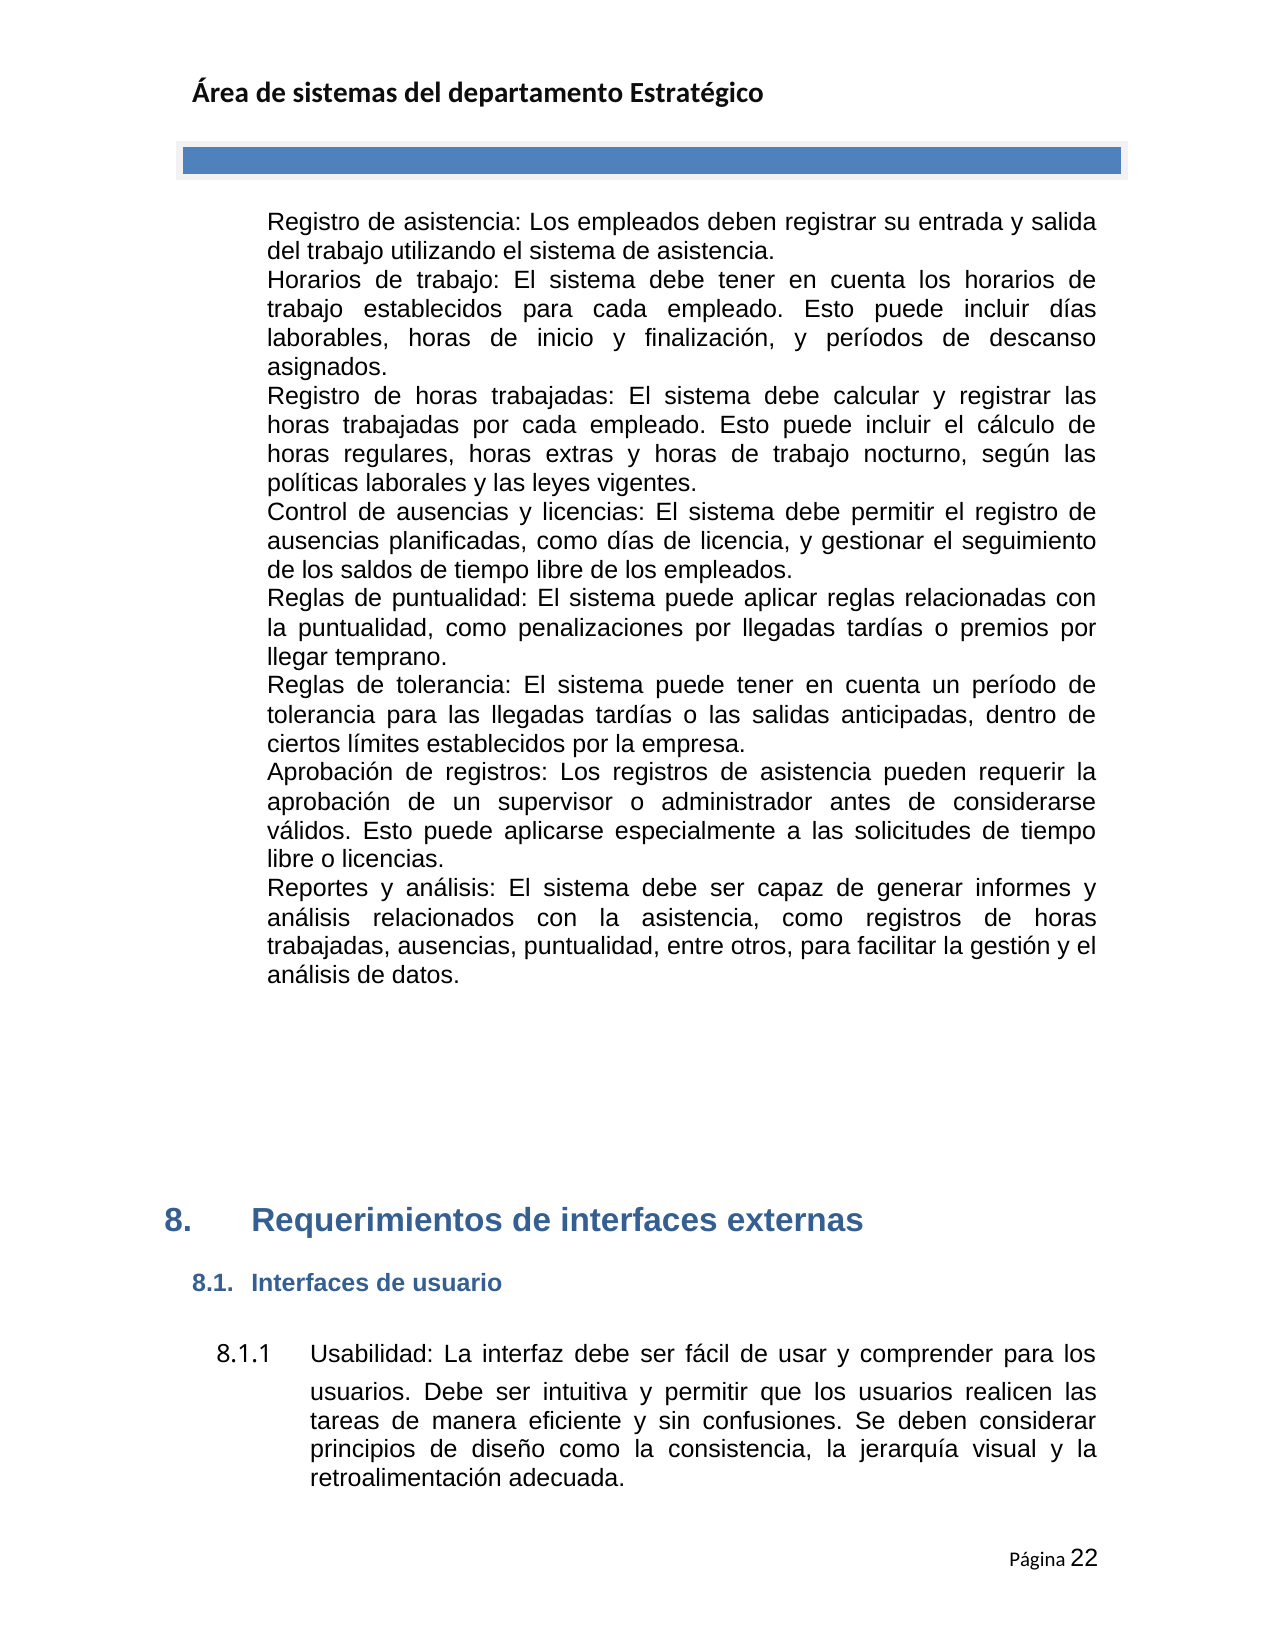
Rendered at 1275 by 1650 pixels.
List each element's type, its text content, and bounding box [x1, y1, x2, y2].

list Control de ausencias y licencias: El sistema debe permitir el registro de ausencias planificadas, como días de licencia, y gestionar el seguimiento de los saldos de tiempo libre de los empleados. [207, 496, 1098, 583]
list Reglas de puntualidad: El sistema puede aplicar reglas relacionadas con la puntualidad, como penalizaciones por llegadas tardías o premios por llegar temprano. [207, 583, 1098, 670]
list Aprobación de registros: Los registros de asistencia pueden requerir la aprobación de un supervisor o administrador antes de considerarse válidos. Esto puede aplicarse especialmente a las solicitudes de tiempo libre o licencias. [207, 757, 1098, 873]
list Interfaces de usuario [192, 1268, 1098, 1296]
list Requerimientos de interfaces externas [192, 1200, 1098, 1238]
list Reglas de tolerancia: El sistema puede tener en cuenta un período de tolerancia para las llegadas tardías o las salidas anticipadas, dentro de ciertos límites establecidos por la empresa. [207, 670, 1098, 757]
list Registro de asistencia: Los empleados deben registrar su entrada y salida del trabajo utilizando el sistema de asistencia. [207, 207, 1098, 265]
list Registro de horas trabajadas: El sistema debe calcular y registrar las horas trabajadas por cada empleado. Esto puede incluir el cálculo de horas regulares, horas extras y horas de trabajo nocturno, según las políticas laborales y las leyes vigentes. [207, 381, 1098, 496]
list Usabilidad: La interfaz debe ser fácil de usar y comprender para los usuarios. Debe ser intuitiva y permitir que los usuarios realicen las tareas de manera eficiente y sin confusiones. Se deben considerar principios de diseño como la consistencia, la jerarquía visual y la retroalimentación adecuada. [272, 1326, 1098, 1492]
list Horarios de trabajo: El sistema debe tener en cuenta los horarios de trabajo establecidos para cada empleado. Esto puede incluir días laborables, horas de inicio y finalización, y períodos de descanso asignados. [207, 265, 1098, 381]
list Reportes y análisis: El sistema debe ser capaz de generar informes y análisis relacionados con la asistencia, como registros de horas trabajadas, ausencias, puntualidad, entre otros, para facilitar la gestión y el análisis de datos. [207, 873, 1098, 989]
